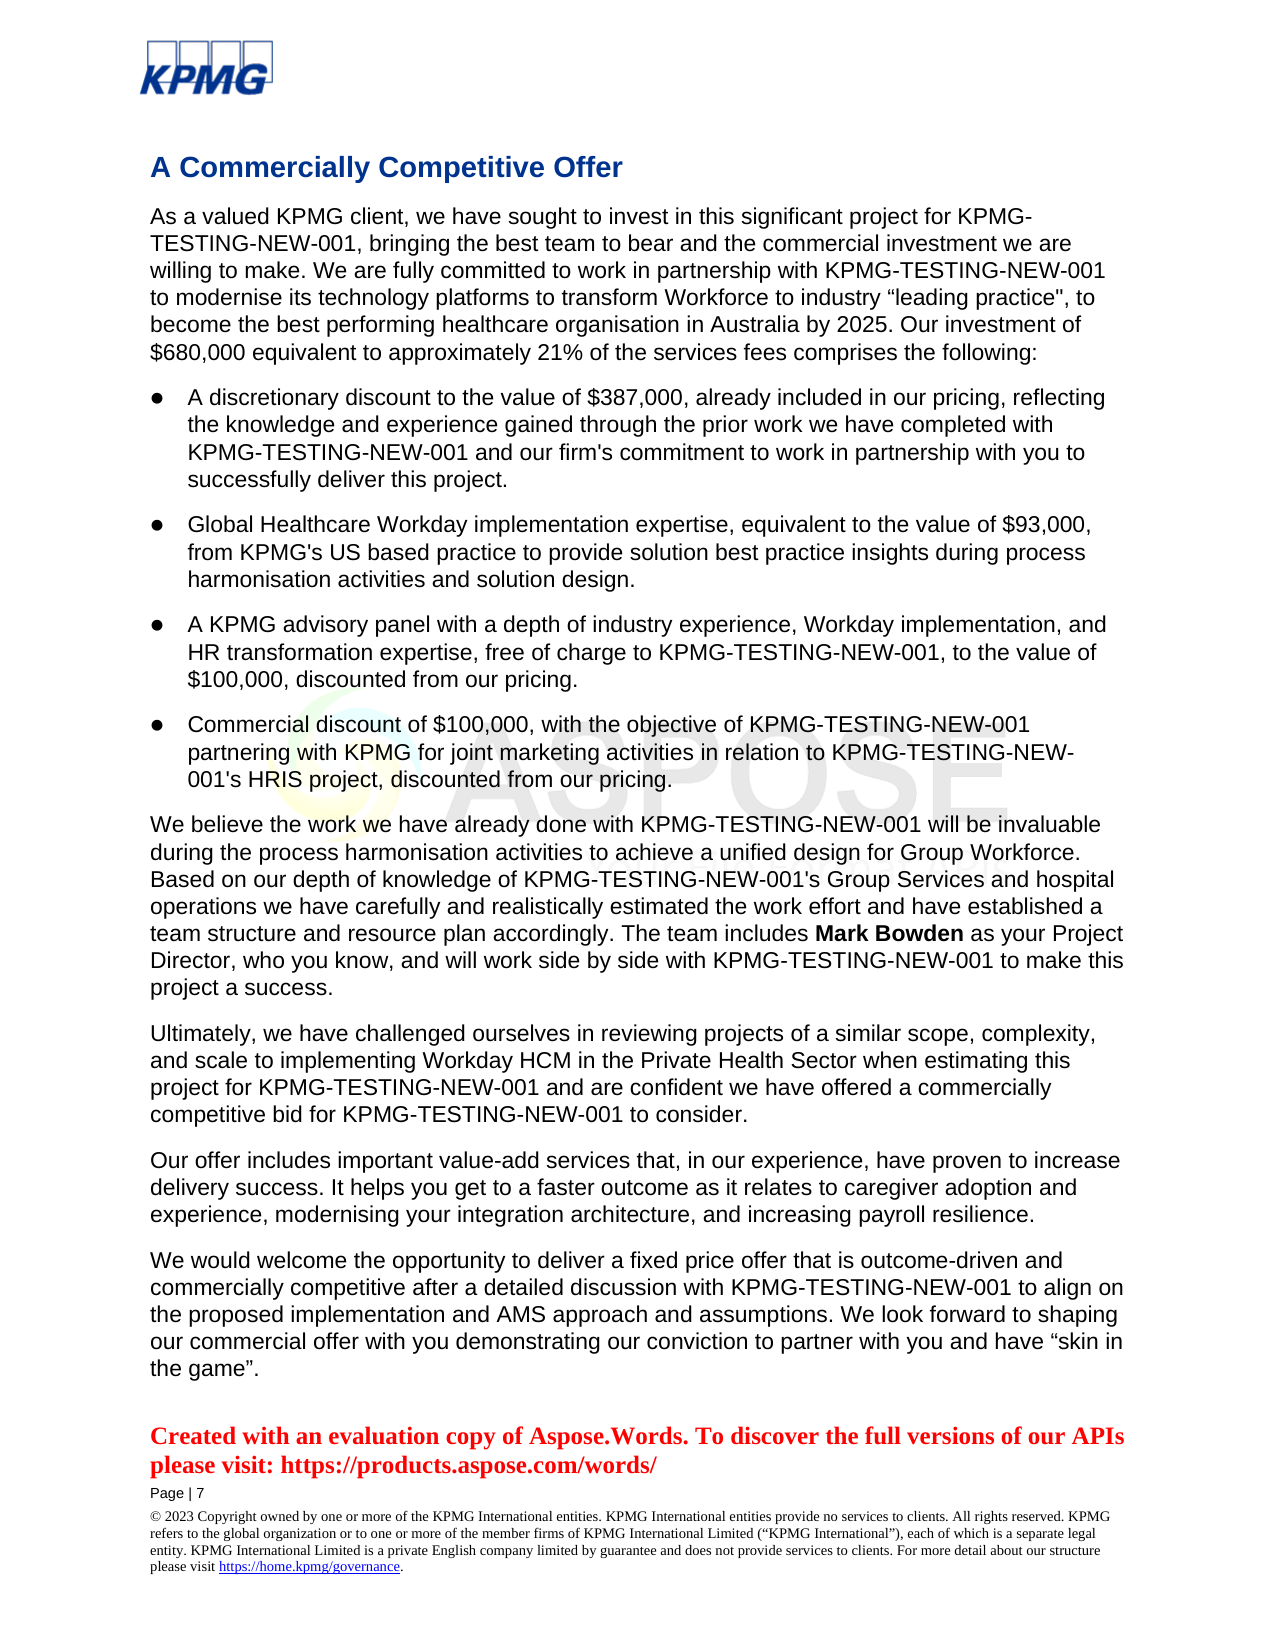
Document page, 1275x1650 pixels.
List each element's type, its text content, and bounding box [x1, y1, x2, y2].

text Our offer includes important value-add services that, in our experience, have proven to increase delivery success. It helps you get to a faster outcome as it relates to caregiver adoption and experience, modernising your integration architecture, and increasing payroll resilience. [150, 1146, 1125, 1227]
text As a valued KPMG client, we have sought to invest in this significant project for KPMG-TESTING-NEW-001, bringing the best team to bear and the commercial investment we are willing to make. We are fully committed to work in partnership with KPMG-TESTING-NEW-001 to modernise its technology platforms to transform Workforce to industry “leading practice", to become the best performing healthcare organisation in Australia by 2025. Our investment of $680,000 equivalent to approximately 21% of the services fees comprises the following: [150, 202, 1125, 365]
text A Commercially Competitive Offer [150, 150, 1125, 183]
list Commercial discount of $100,000, with the objective of KPMG-TESTING-NEW-001 partnering with KPMG for joint marketing activities in relation to KPMG-TESTING-NEW-001's HRIS project, discounted from our pricing. [150, 711, 1125, 792]
list A KPMG advisory panel with a depth of industry experience, Workday implementation, and HR transformation expertise, free of charge to KPMG-TESTING-NEW-001, to the value of $100,000, discounted from our pricing. [150, 611, 1125, 692]
picture [118, 0, 302, 136]
text We believe the work we have already done with KPMG-TESTING-NEW-001 will be invaluable during the process harmonisation activities to achieve a unified design for Group Workforce. Based on our depth of knowledge of KPMG-TESTING-NEW-001's Group Services and hospital operations we have carefully and realistically estimated the work effort and have established a team structure and resource plan accordingly. The team includes Mark Bowden as your Project Director, who you know, and will work side by side with KPMG-TESTING-NEW-001 to make this project a success. [150, 811, 1125, 1000]
list A discretionary discount to the value of $387,000, already included in our pricing, reflecting the knowledge and experience gained through the prior work we have completed with KPMG-TESTING-NEW-001 and our firm's commitment to work in partnership with you to successfully deliver this project. [150, 383, 1125, 492]
text Ultimately, we have challenged ourselves in reviewing projects of a similar scope, complexity, and scale to implementing Workday HCM in the Private Health Sector when estimating this project for KPMG-TESTING-NEW-001 and are confident we have offered a commercially competitive bid for KPMG-TESTING-NEW-001 to consider. [150, 1019, 1125, 1127]
list Global Healthcare Workday implementation expertise, equivalent to the value of $93,000, from KPMG's US based practice to provide solution best practice insights during process harmonisation activities and solution design. [150, 511, 1125, 592]
text We would welcome the opportunity to deliver a fixed price offer that is outcome-driven and commercially competitive after a detailed discussion with KPMG-TESTING-NEW-001 to align on the proposed implementation and AMS approach and assumptions. We look forward to shaping our commercial offer with you demonstrating our conviction to partner with you and have “skin in the game”. [150, 1246, 1125, 1381]
